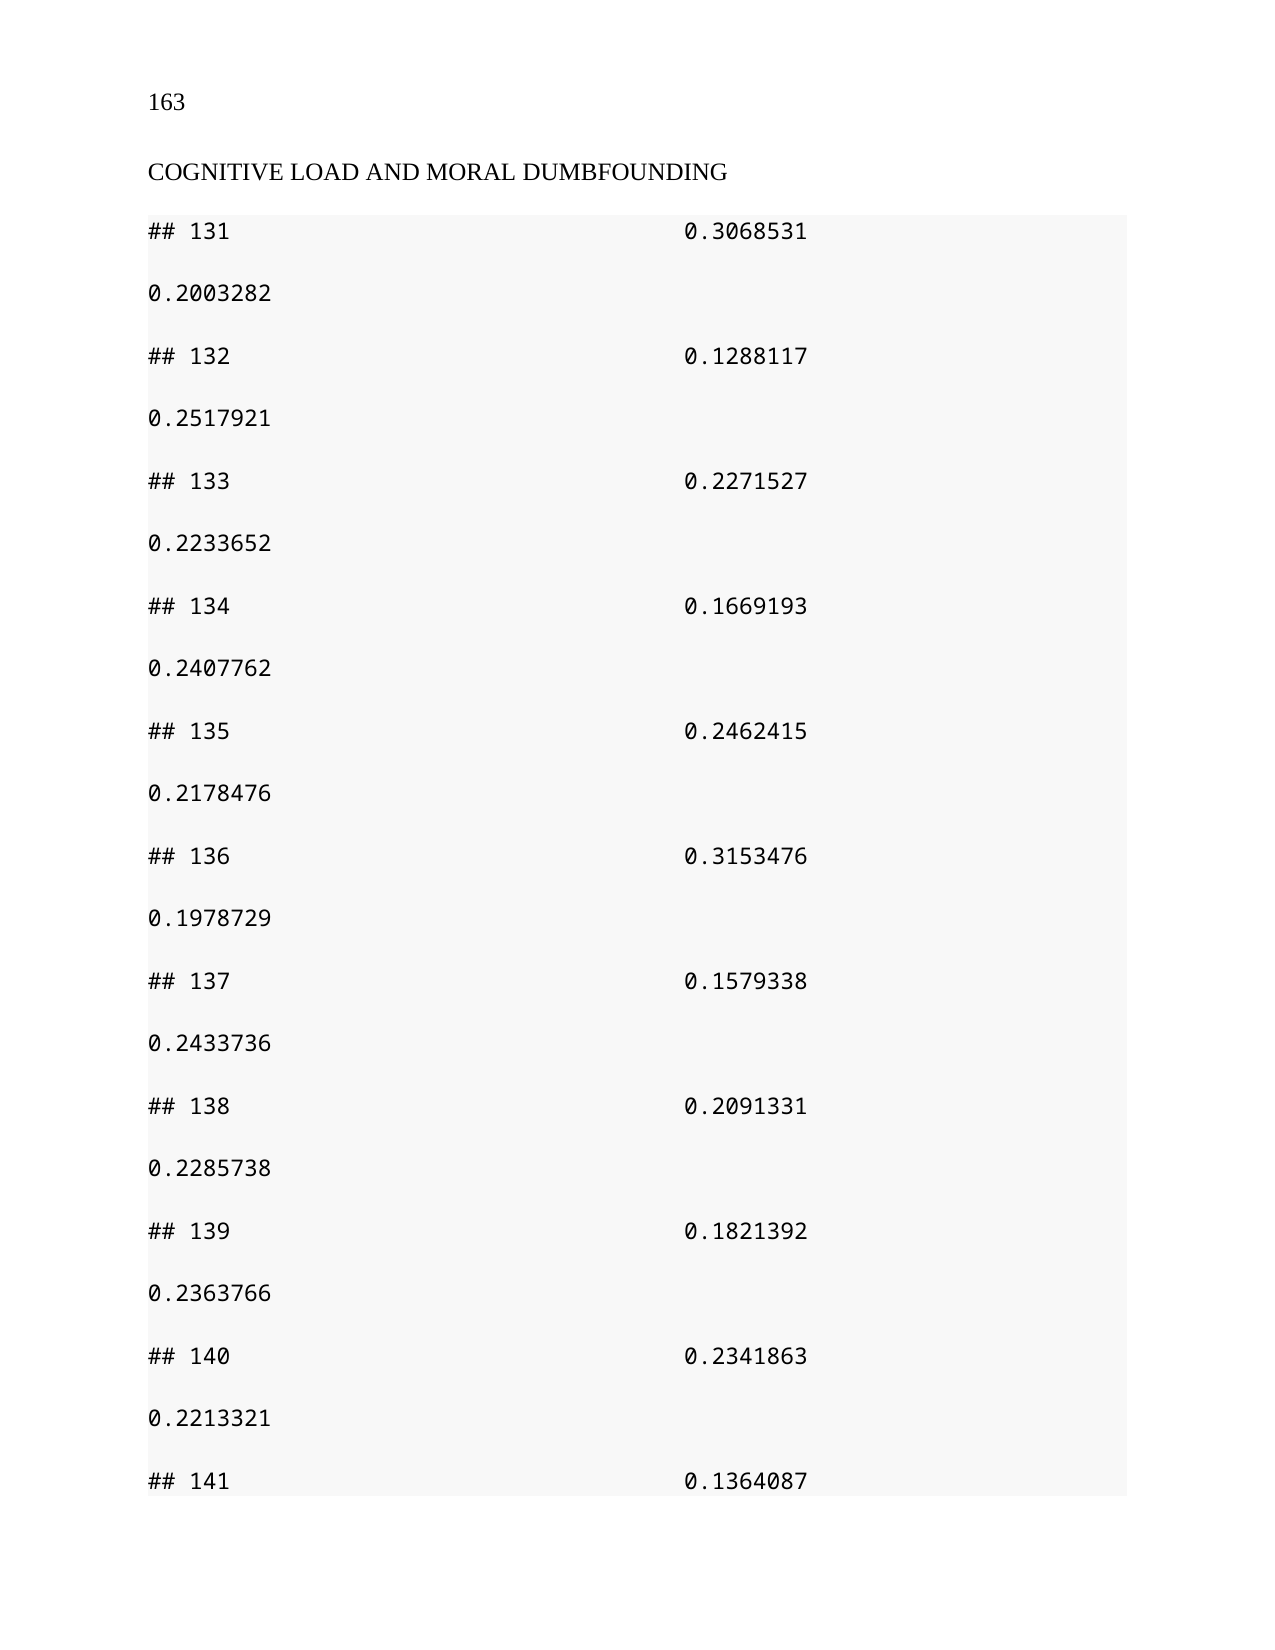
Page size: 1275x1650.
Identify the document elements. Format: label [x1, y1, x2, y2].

text [148, 215, 1127, 1496]
